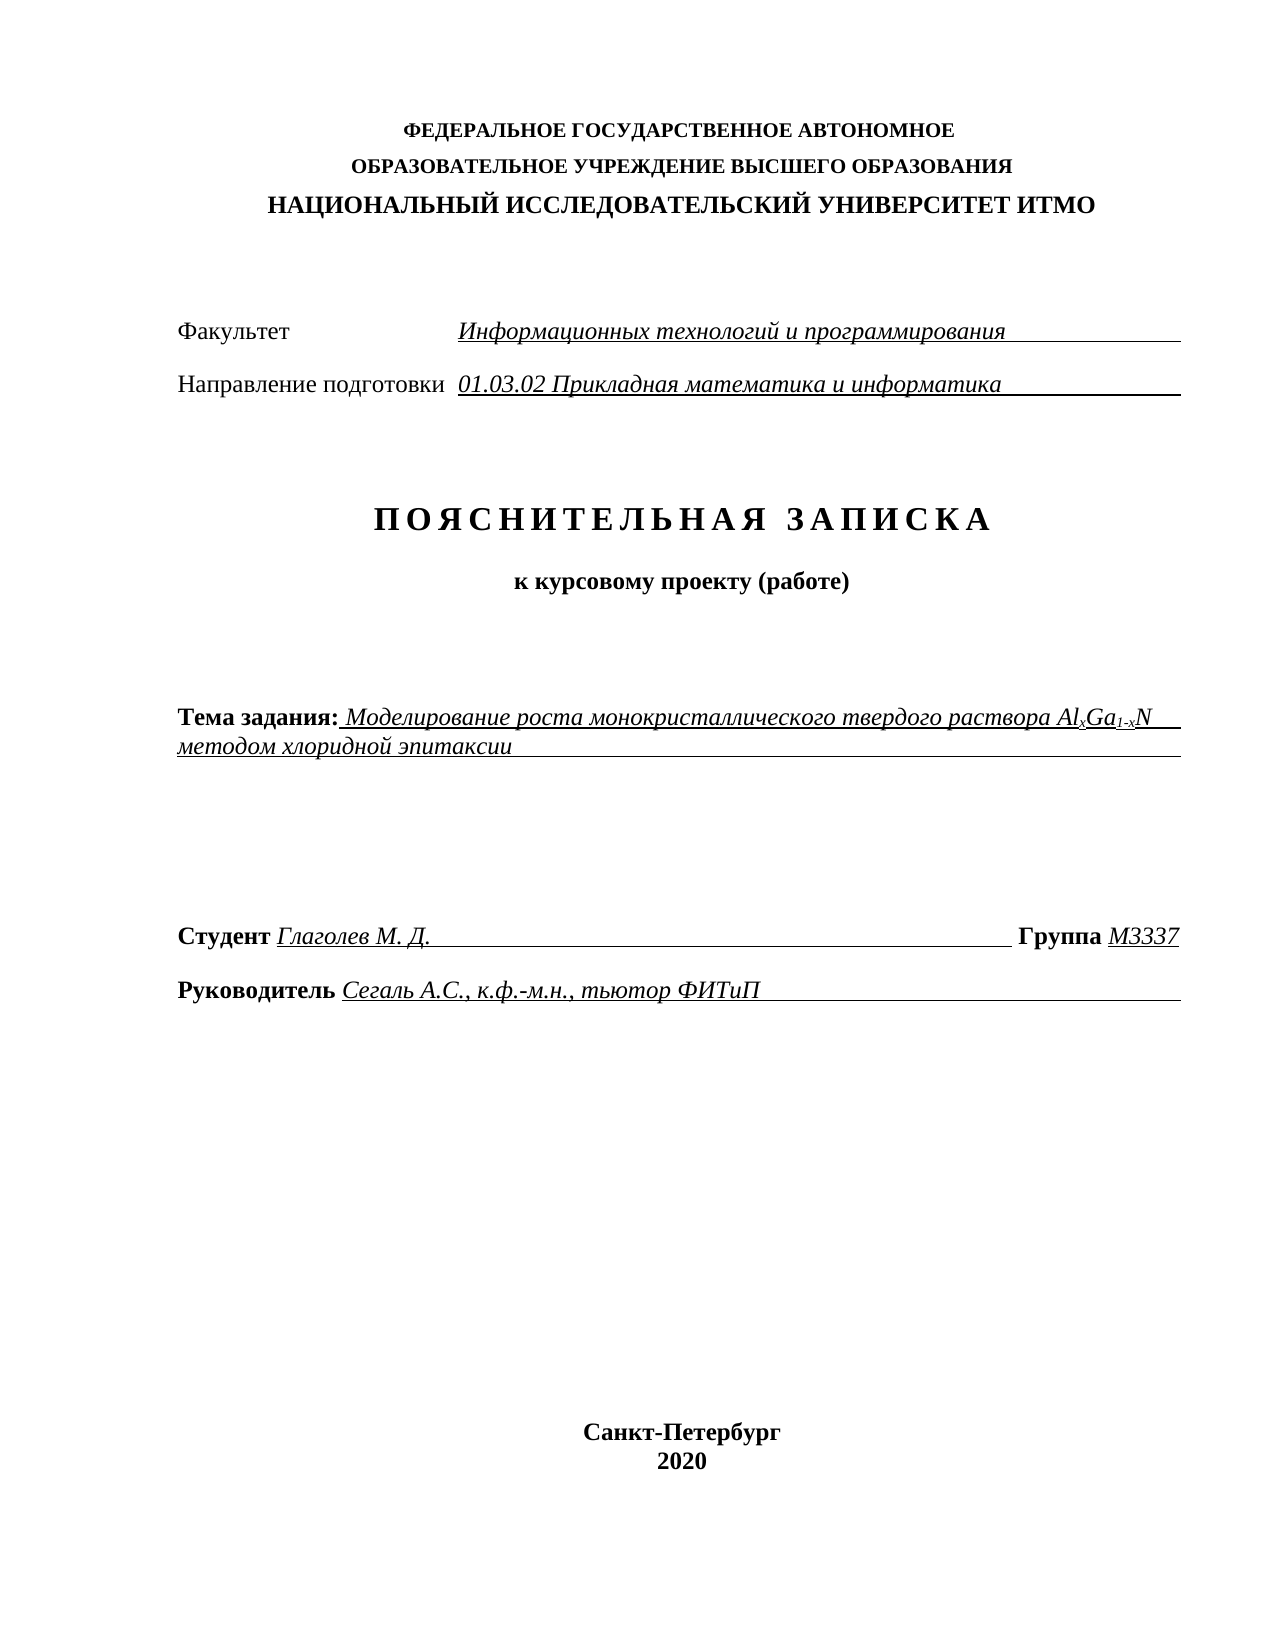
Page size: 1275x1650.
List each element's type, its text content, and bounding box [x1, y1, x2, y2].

text НАЦИОНАЛЬНЫЙ ИССЛЕДОВАТЕЛЬСКИЙ УНИВЕРСИТЕТ ИТМО [177, 190, 1186, 219]
text методом хлоридной эпитаксии [177, 731, 1186, 760]
text Санкт-Петербург [177, 1417, 1186, 1446]
text Факультет Информационных технологий и программирования [177, 316, 1186, 344]
text 2020 [177, 1446, 1186, 1474]
text ПОЯСНИТЕЛЬНАЯ ЗАПИСКА [177, 499, 1186, 537]
text Руководитель Сегаль А.С., к.ф.-м.н., тьютор ФИТиП [177, 975, 1186, 1003]
text федеральное государственное автономное образовательное учреждение высшего образования [177, 118, 1186, 178]
text Студент Глaголев М. Д. Группа M3337 [177, 921, 1186, 950]
text к курсовому проекту (работе) [177, 566, 1186, 595]
text Направление подготовки 01.03.02 Прикладная математика и информатика [177, 369, 1186, 398]
text Тема задания: Моделирование роста монокристаллического твердого раствора AlxGa1-xN [177, 702, 1186, 731]
